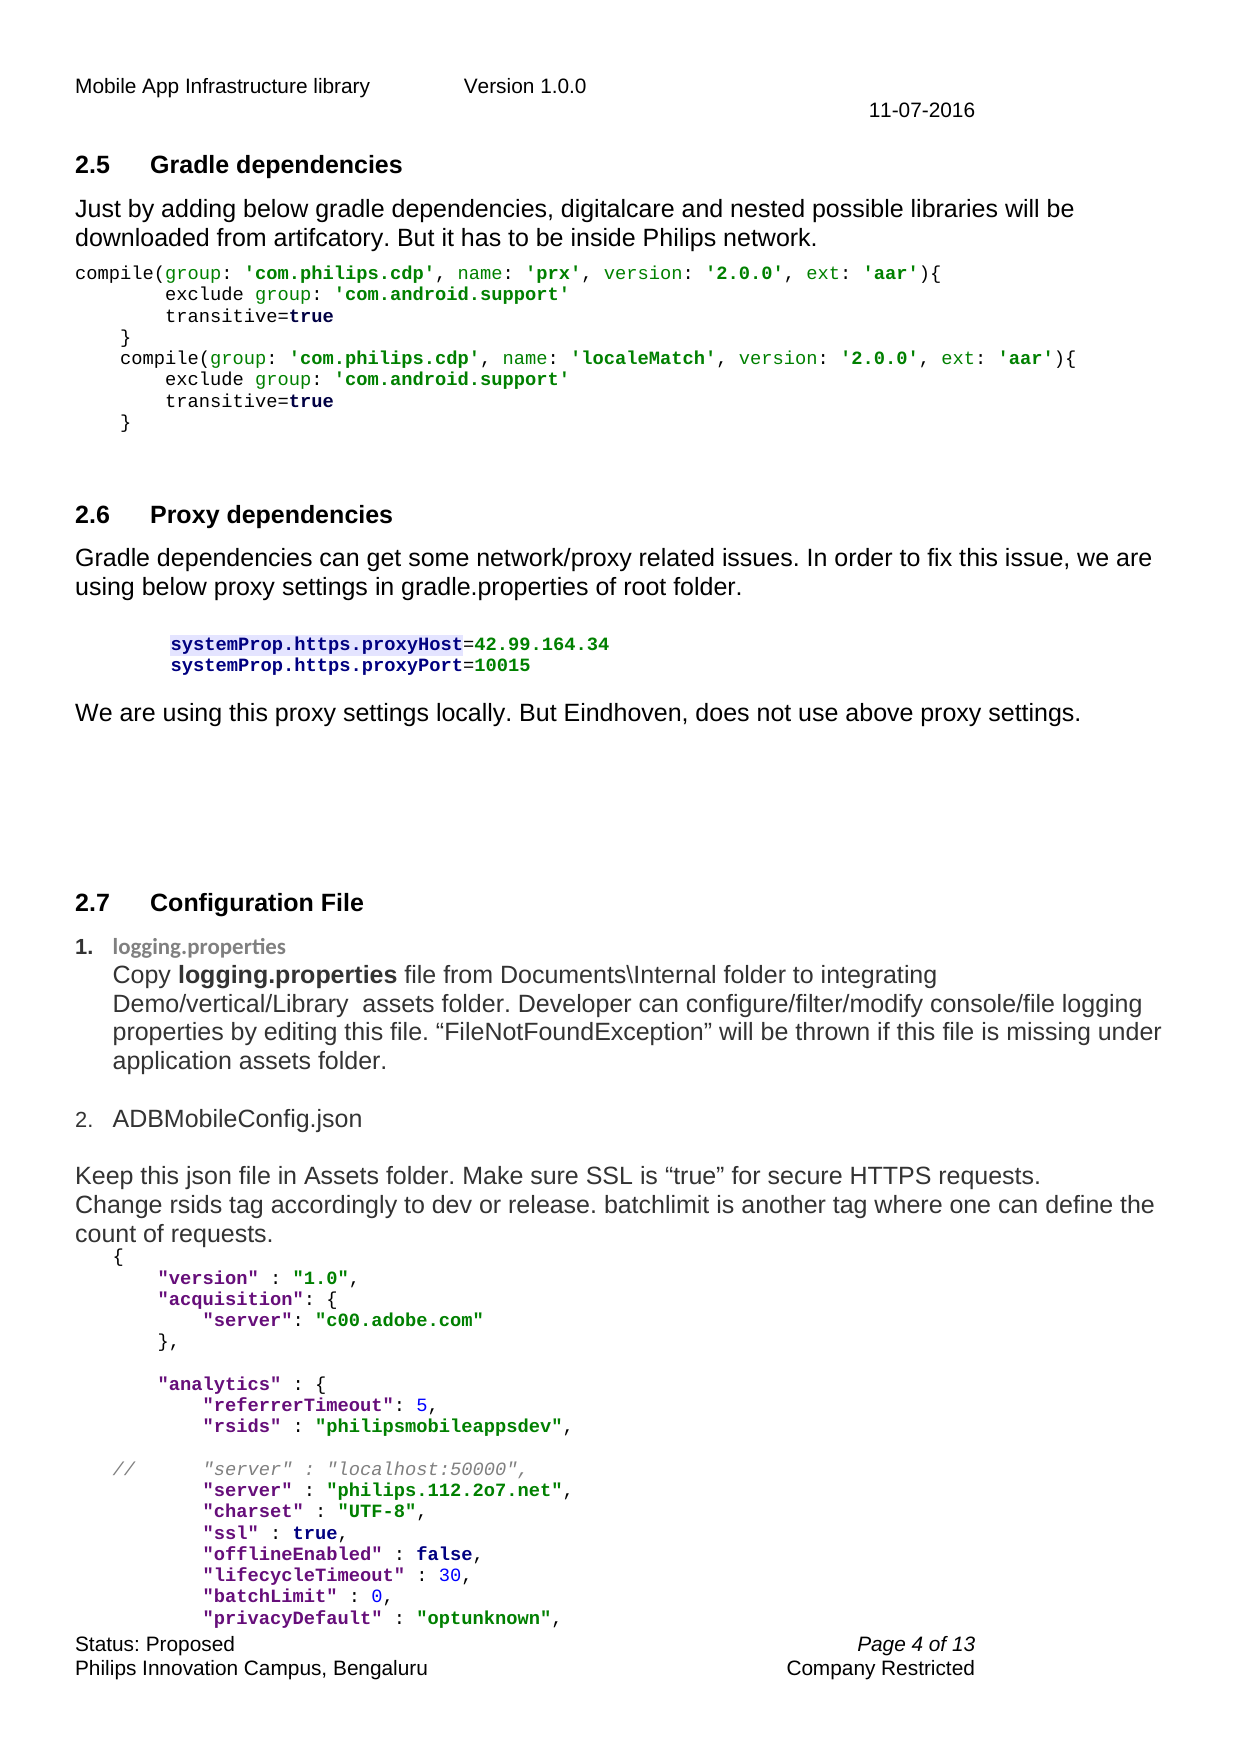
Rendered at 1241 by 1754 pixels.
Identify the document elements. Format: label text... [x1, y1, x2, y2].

text We are using this proxy settings locally. But Eindhoven, does not use above proxy settings. [75, 698, 1165, 727]
list ADBMobileConfig.json [75, 1103, 1165, 1132]
text Gradle dependencies can get some network/proxy related issues. In order to fix this issue, we are using below proxy settings in gradle.properties of root folder. [75, 543, 1165, 601]
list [112, 1247, 1165, 1630]
text Change rsids tag accordingly to dev or release. batchlimit is another tag where one can define the count of requests. [75, 1190, 1165, 1247]
text Just by adding below gradle dependencies, digitalcare and nested possible libraries will be downloaded from artifcatory. But it has to be inside Philips network. [75, 194, 1165, 251]
text compile(group: 'com.philips.cdp', name: 'prx', version: '2.0.0', ext: 'aar'){ exclude group: 'com.android.support' transitive=true } compile(group: 'com.philips.cdp', name: 'localeMatch', version: '2.0.0', ext: 'aar'){ exclude group: 'com.android.support' transitive=true } [75, 264, 1165, 463]
subtitle Proxy dependencies [75, 500, 1165, 529]
list logging.properties [75, 932, 1165, 960]
list Copy logging.properties file from Documents\Internal folder to integrating Demo/vertical/Library assets folder. Developer can configure/filter/modify console/file logging properties by editing this file. “FileNotFoundException” will be thrown if this file is missing under application assets folder. [112, 960, 1165, 1075]
text systemProp.https.proxyHost=42.99.164.34 systemProp.https.proxyPort=10015 [170, 635, 1165, 677]
text Keep this json file in Assets folder. Make sure SSL is “true” for secure HTTPS requests. [75, 1161, 1165, 1190]
subtitle Gradle dependencies [75, 151, 1165, 179]
subtitle Configuration File [75, 888, 1165, 917]
